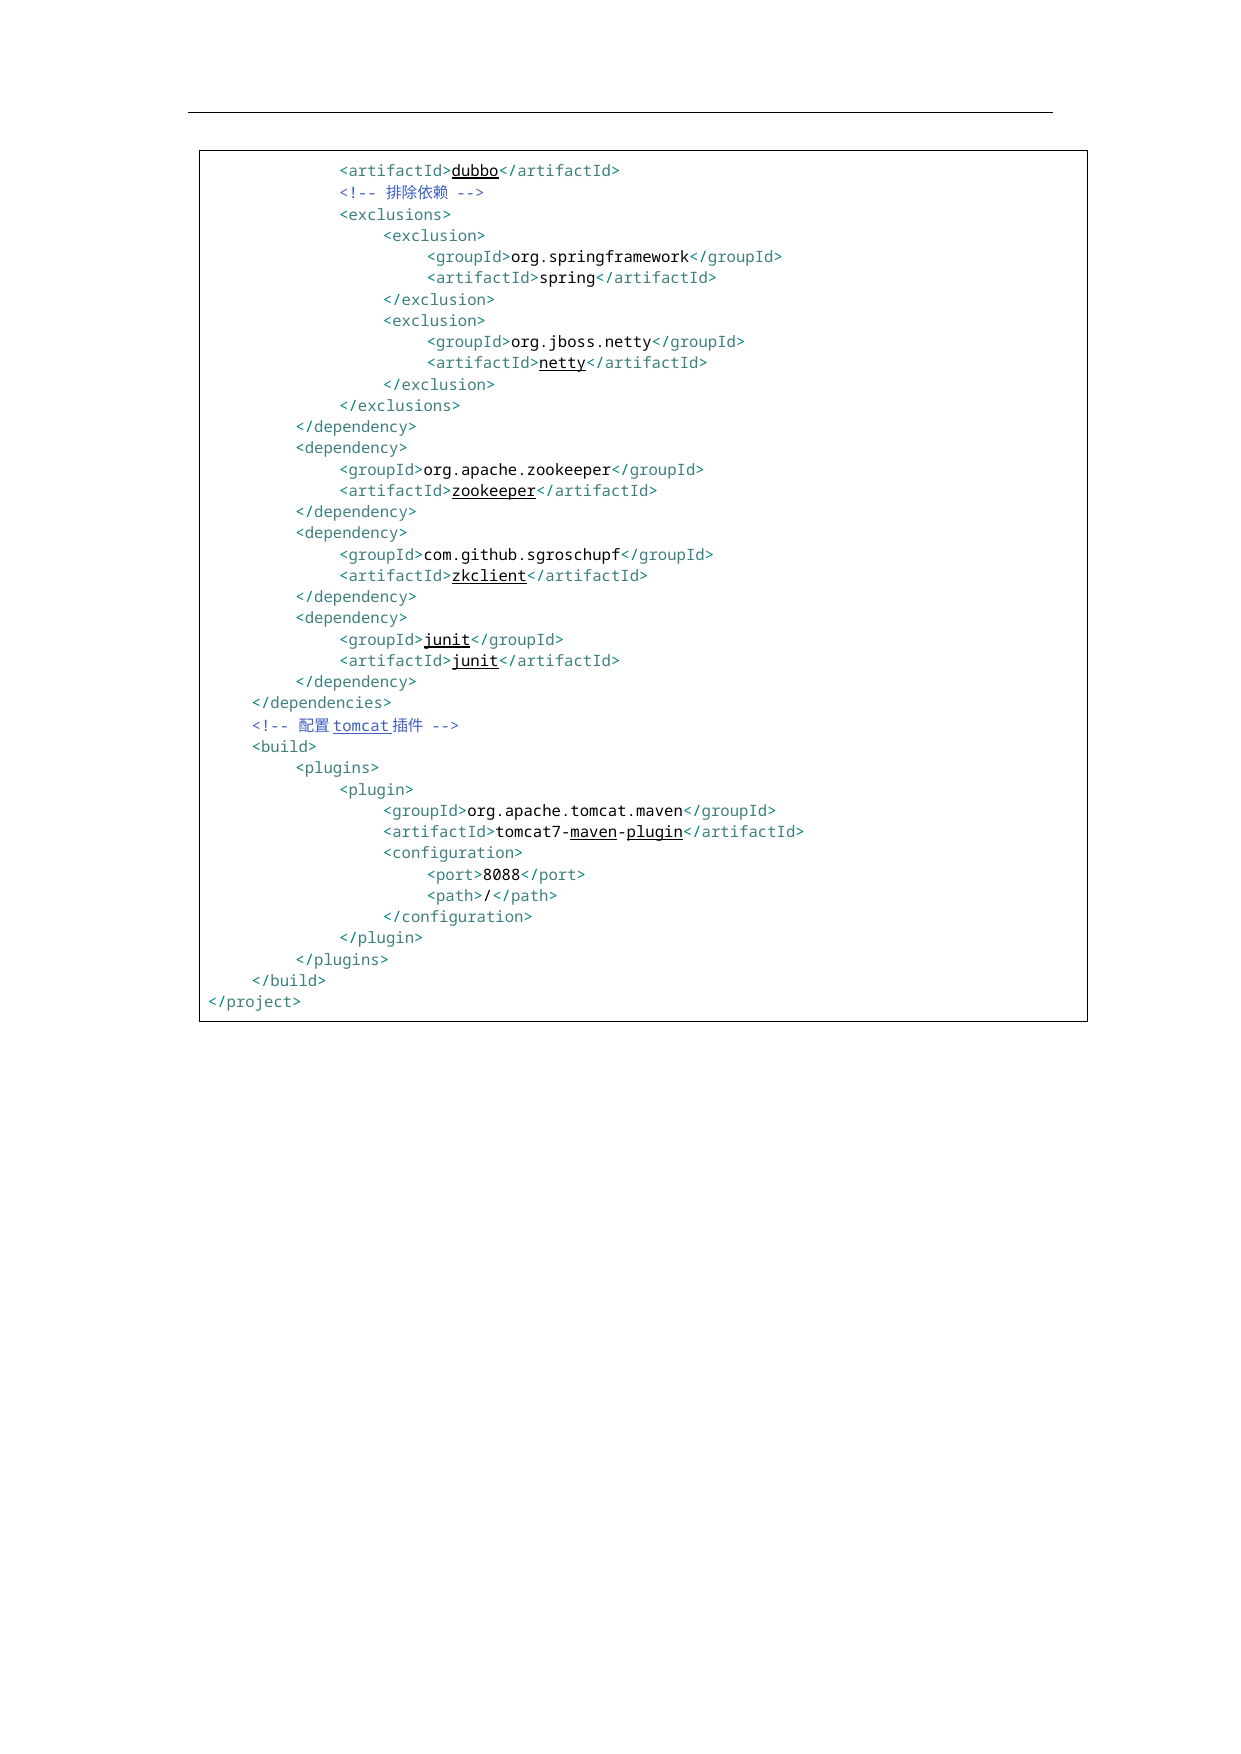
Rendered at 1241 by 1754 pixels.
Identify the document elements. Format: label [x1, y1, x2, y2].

table_header [200, 151, 1087, 1021]
